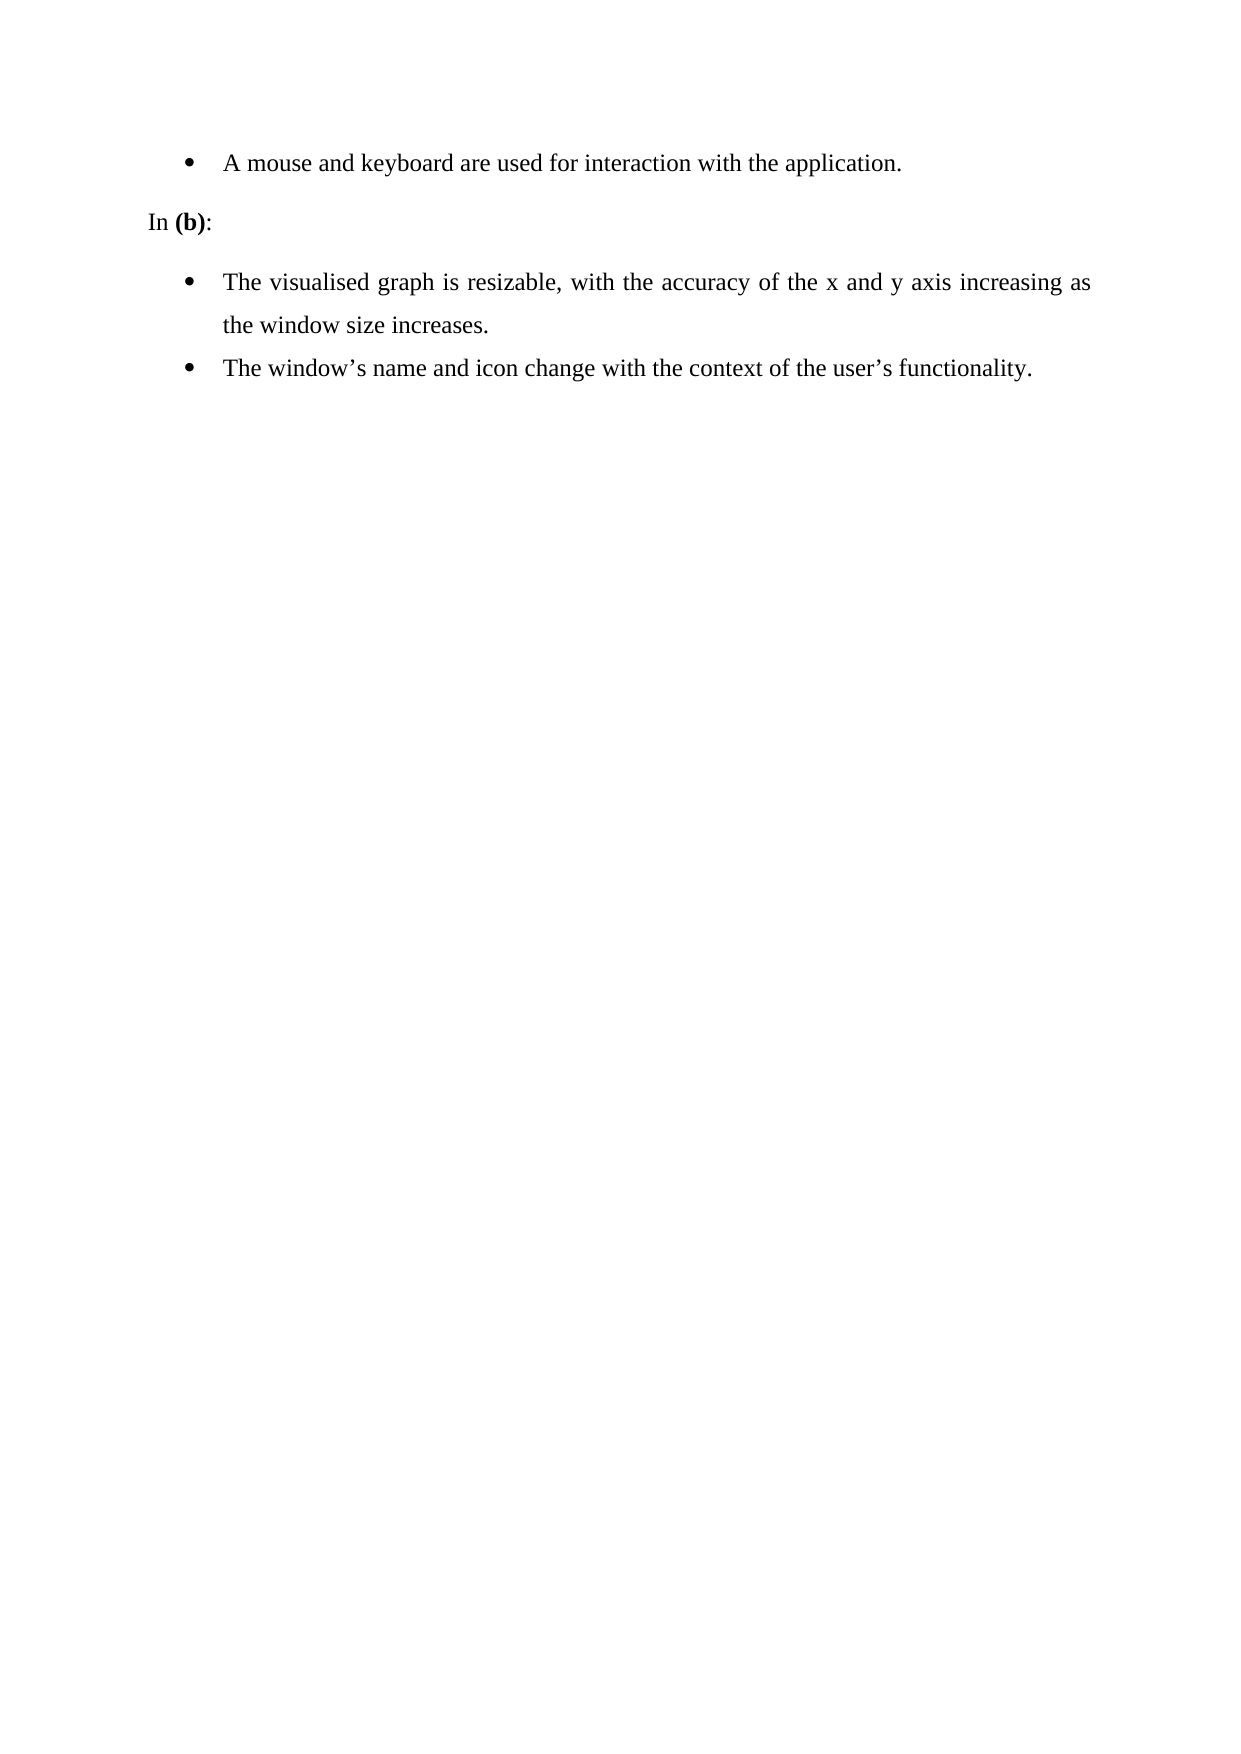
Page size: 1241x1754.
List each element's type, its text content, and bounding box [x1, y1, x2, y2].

list The window’s name and icon change with the context of the user’s functionality. [185, 353, 1092, 382]
list A mouse and keyboard are used for interaction with the application. [185, 148, 1092, 176]
list The visualised graph is resizable, with the accuracy of the x and y axis increasing as the window size increases. [185, 267, 1092, 339]
text In (b): [148, 207, 1092, 236]
